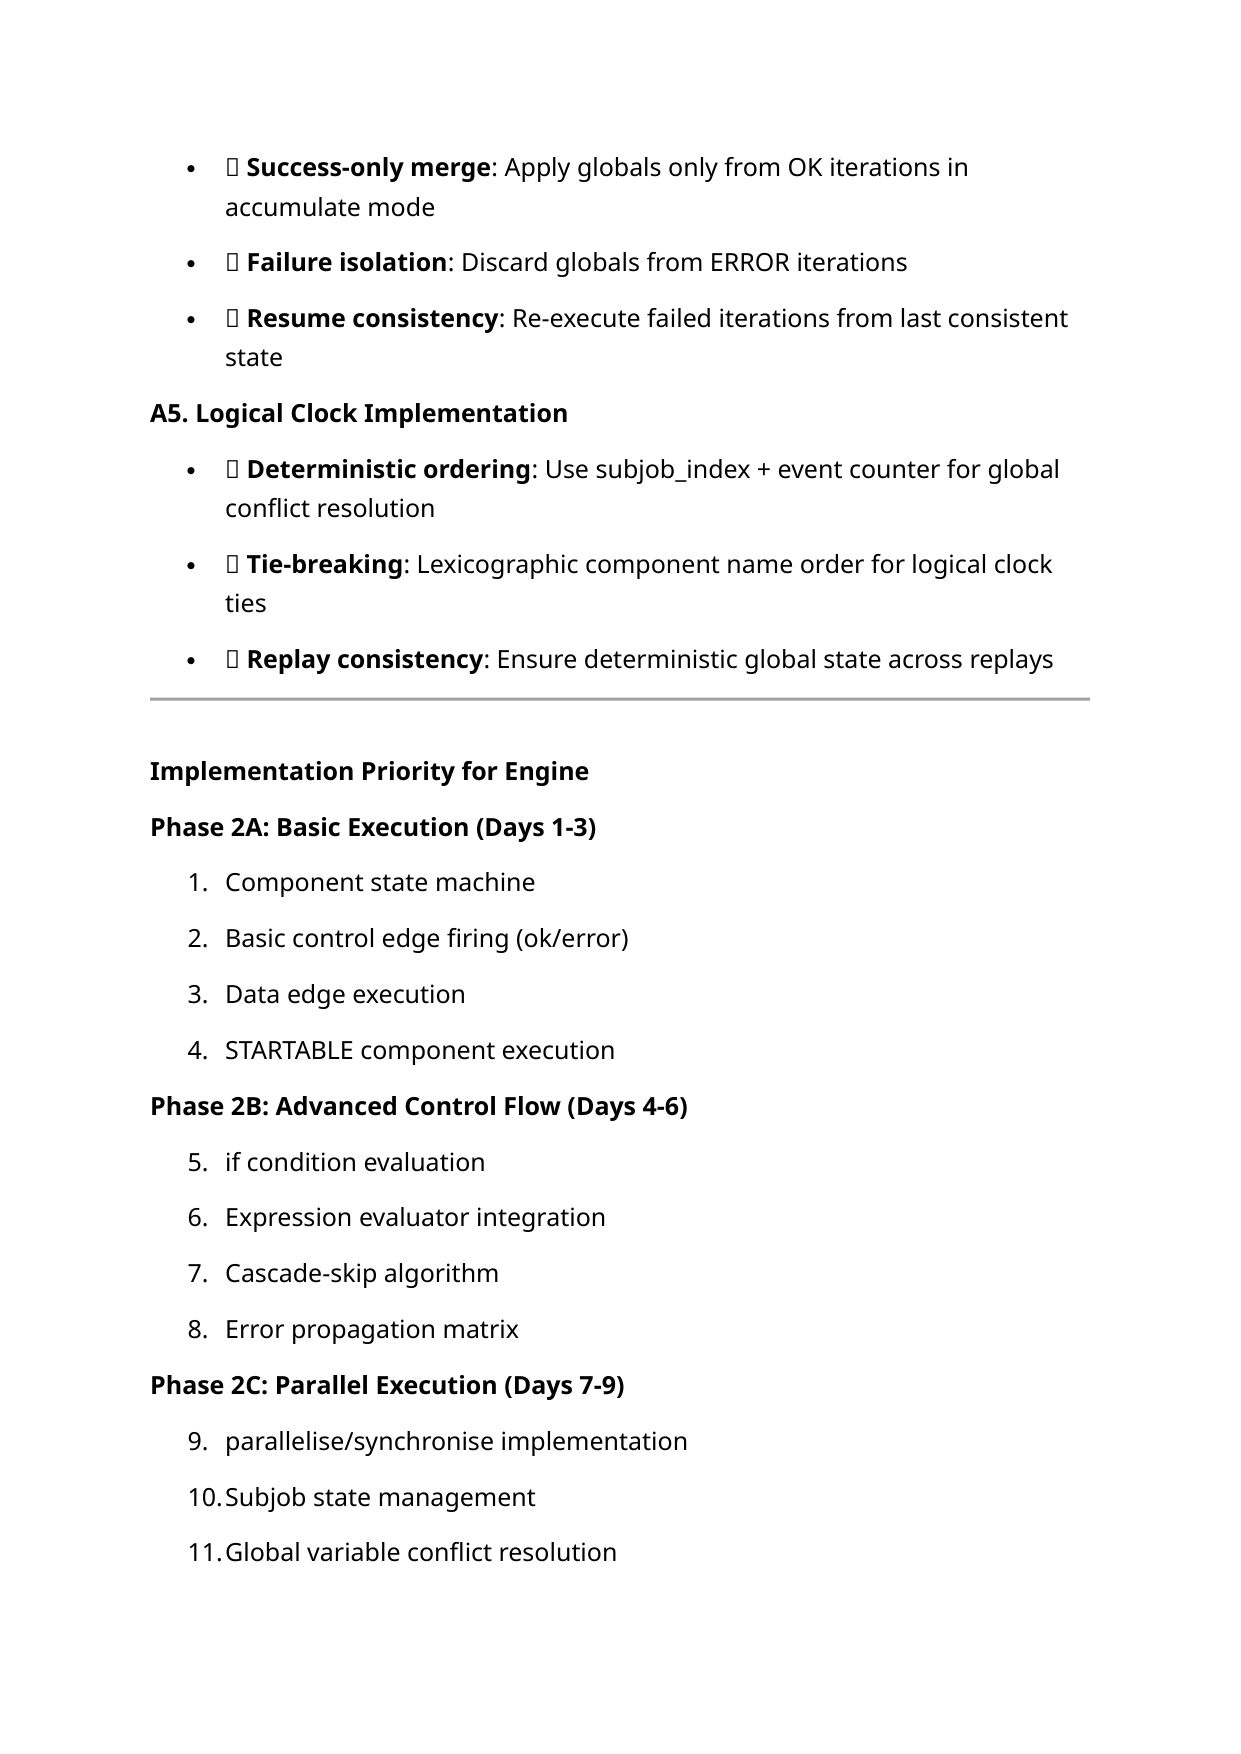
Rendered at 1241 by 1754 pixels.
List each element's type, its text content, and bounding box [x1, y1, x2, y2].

list 🔄 Failure isolation: Discard globals from ERROR iterations [187, 245, 1090, 279]
list Data edge execution [187, 977, 1090, 1011]
text Phase 2C: Parallel Execution (Days 7-9) [150, 1367, 1090, 1402]
list 🔄 Tie-breaking: Lexicographic component name order for logical clock ties [187, 547, 1090, 620]
list 🔄 Replay consistency: Ensure deterministic global state across replays [187, 642, 1090, 676]
list if condition evaluation [187, 1144, 1090, 1178]
list parallelise/synchronise implementation [187, 1423, 1090, 1457]
list Error propagation matrix [187, 1312, 1090, 1346]
list 🔄 Deterministic ordering: Use subjob_index + event counter for global conflict resolution [187, 452, 1090, 525]
list Basic control edge firing (ok/error) [187, 921, 1090, 955]
list 🔄 Resume consistency: Re-execute failed iterations from last consistent state [187, 301, 1090, 374]
list 🔄 Success-only merge: Apply globals only from OK iterations in accumulate mode [187, 150, 1090, 223]
list Subjob state management [187, 1479, 1090, 1513]
list Expression evaluator integration [187, 1200, 1090, 1234]
text Implementation Priority for Engine [150, 753, 1090, 787]
text Phase 2B: Advanced Control Flow (Days 4-6) [150, 1088, 1090, 1122]
list Component state machine [187, 865, 1090, 899]
list STARTABLE component execution [187, 1032, 1090, 1067]
list Global variable conflict resolution [187, 1535, 1090, 1569]
list Cascade-skip algorithm [187, 1256, 1090, 1290]
text A5. Logical Clock Implementation [150, 396, 1090, 430]
text Phase 2A: Basic Execution (Days 1-3) [150, 809, 1090, 843]
